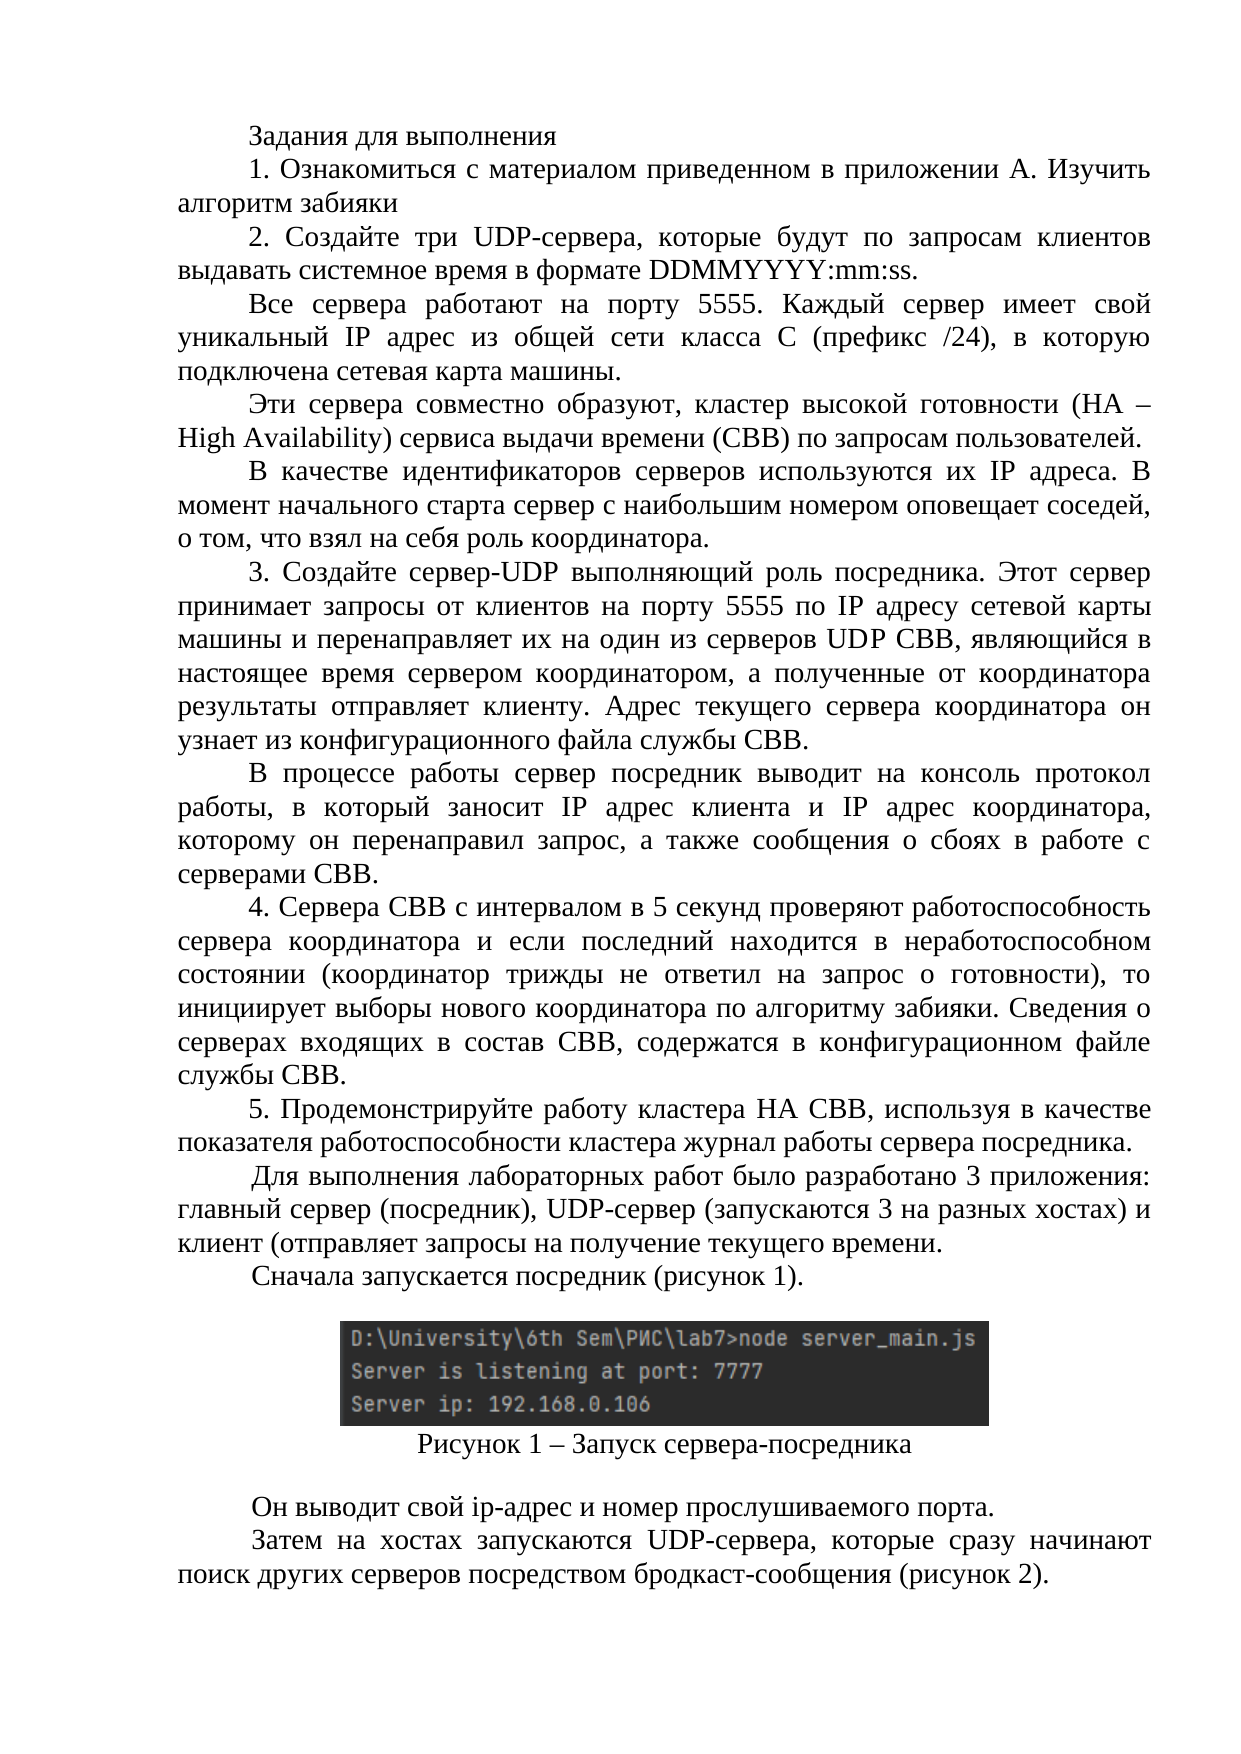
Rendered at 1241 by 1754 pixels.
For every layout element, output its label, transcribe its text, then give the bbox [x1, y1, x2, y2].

text Задания для выполнения [177, 118, 1152, 152]
text 3. Создайте сервер-UDP выполняющий роль посредника. Этот сервер принимает запросы от клиентов на порту 5555 по IP адресу сетевой карты машины и перенаправляет их на один из серверов UDP СВВ, являющийся в настоящее время сервером координатором, а полученные от координатора результаты отправляет клиенту. Адрес текущего сервера координатора он узнает из конфигурационного файла службы СВВ. [177, 554, 1152, 755]
text Для выполнения лабораторных работ было разработано 3 приложения: главный сервер (посредник), UDP-сервер (запускаются 3 на разных хостах) и клиент (отправляет запросы на получение текущего времени. [177, 1158, 1152, 1258]
text Сначала запускается посредник (рисунок 1). [177, 1258, 1152, 1292]
text В процессе работы сервер посредник выводит на консоль протокол работы, в который заносит IP адрес клиента и IP адрес координатора, которому он перенаправил запрос, а также сообщения о сбоях в работе с серверами СВВ. [177, 755, 1152, 889]
text Затем на хостах запускаются UDP-сервера, которые сразу начинают поиск других серверов посредством бродкаст-сообщения (рисунок 2). [177, 1522, 1152, 1589]
text Он выводит свой ip-адрес и номер прослушиваемого порта. [177, 1489, 1152, 1522]
text Все сервера работают на порту 5555. Каждый сервер имеет свой уникальный IP адрес из общей сети класса С (префикс /24), в которую подключена сетевая карта машины. [177, 286, 1152, 386]
text Рисунок 1 – Запуск сервера-посредника [177, 1426, 1152, 1459]
text В качестве идентификаторов серверов используются их IP адреса. В момент начального старта сервер с наибольшим номером оповещает соседей, о том, что взял на себя роль координатора. [177, 453, 1152, 554]
text 2. Создайте три UDP-сервера, которые будут по запросам клиентов выдавать системное время в формате DDMMYYYY:mm:ss. [177, 219, 1152, 286]
picture [340, 1321, 989, 1426]
text 4. Сервера СВВ с интервалом в 5 секунд проверяют работоспособность сервера координатора и если последний находится в неработоспособном состоянии (координатор трижды не ответил на запрос о готовности), то инициирует выборы нового координатора по алгоритму забияки. Сведения о серверах входящих в состав СВВ, содержатся в конфигурационном файле службы СВВ. [177, 889, 1152, 1091]
text Эти сервера совместно образуют, кластер высокой готовности (НА – High Availability) сервиса выдачи времени (СВВ) по запросам пользователей. [177, 386, 1152, 453]
text 5. Продемонстрируйте работу кластера HA CВВ, используя в качестве показателя работоспособности кластера журнал работы сервера посредника. [177, 1091, 1152, 1158]
text 1. Ознакомиться с материалом приведенном в приложении А. Изучить алгоритм забияки [177, 152, 1152, 219]
